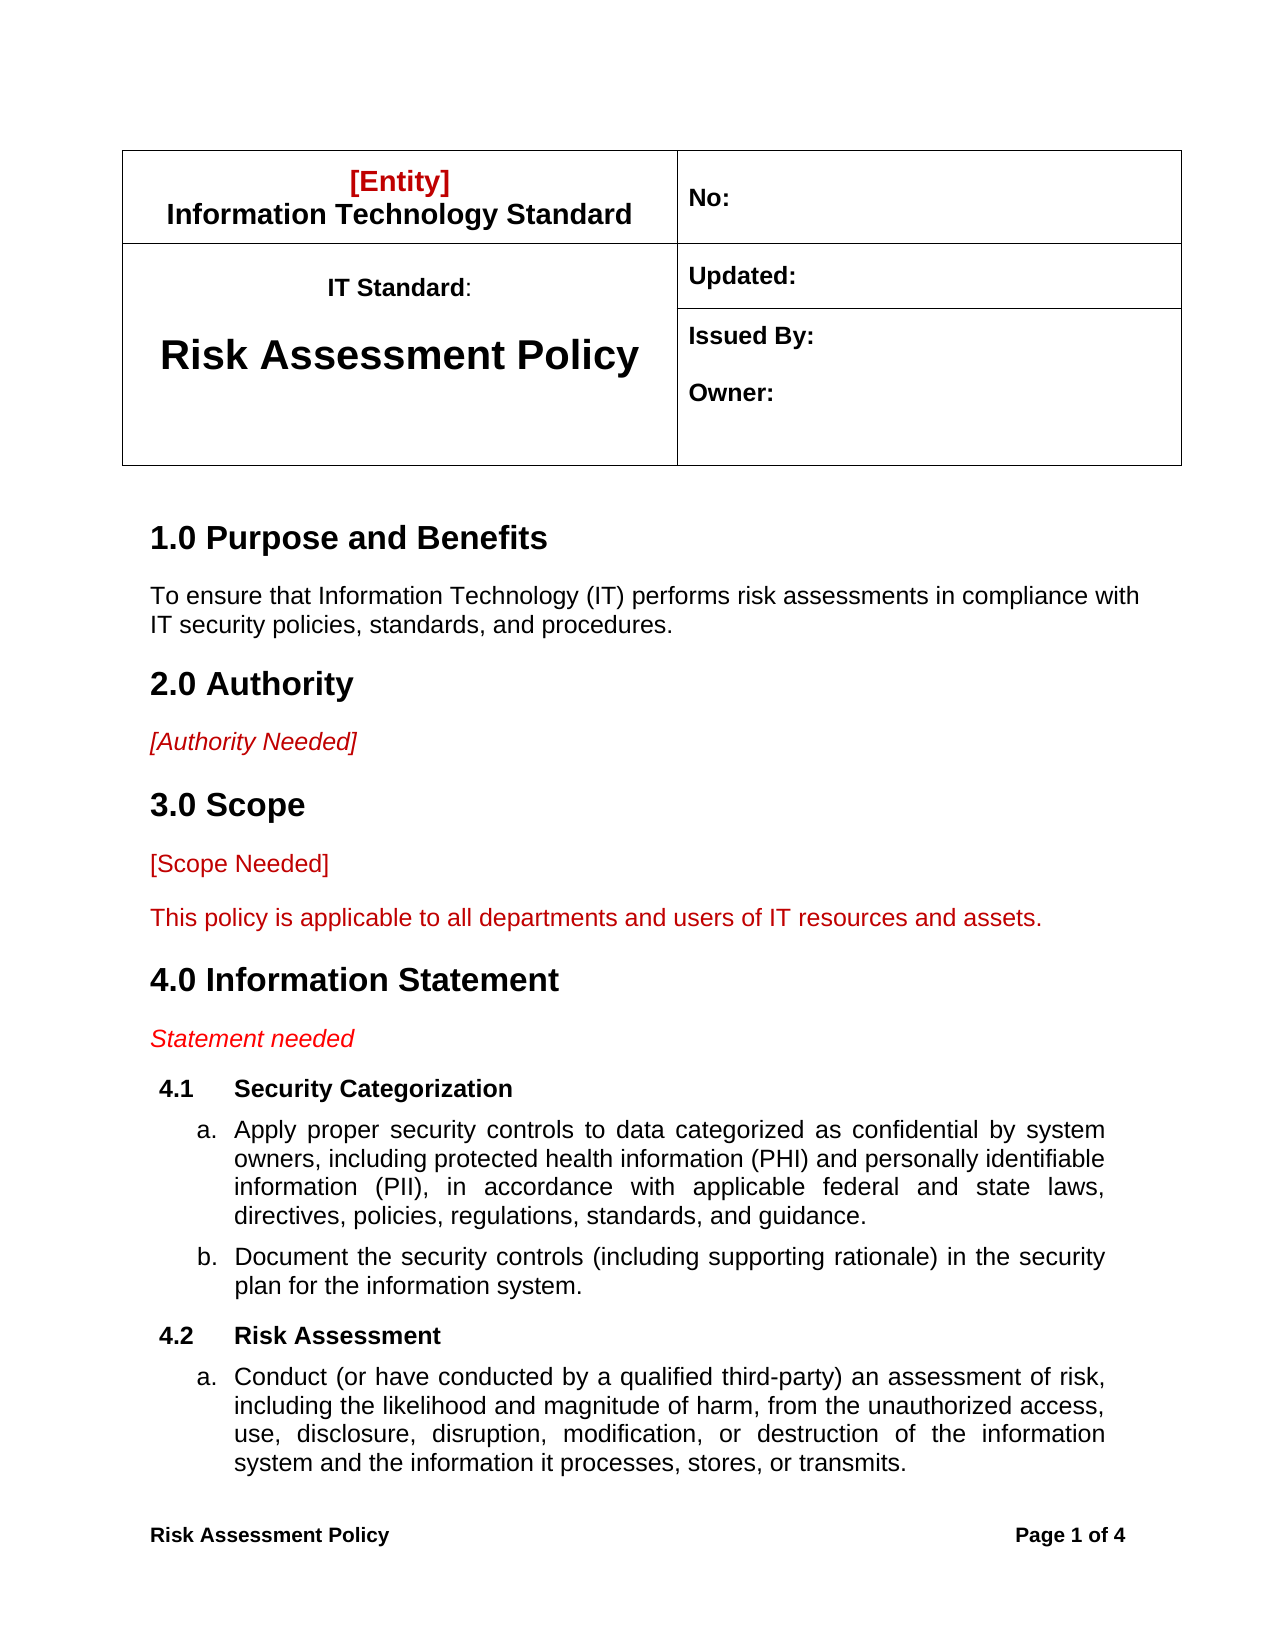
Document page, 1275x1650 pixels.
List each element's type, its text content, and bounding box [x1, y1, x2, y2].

subtitle 1.0 Purpose and Benefits [150, 518, 1153, 556]
text [Authority Needed] [150, 727, 1134, 756]
text Statement needed [150, 1024, 1106, 1053]
subtitle 4.0 Information Statement [150, 961, 1153, 999]
table_cell Updated: [678, 244, 1181, 307]
subtitle 2.0 Authority [150, 664, 1153, 702]
table_cell IT Standard: Risk Assessment Policy [123, 244, 677, 465]
subtitle Security Categorization [159, 1073, 1107, 1102]
table_header No: [678, 151, 1181, 243]
list Apply proper security controls to data categorized as confidential by system owners, including protected health information (PHI) and personally identifiable information (PII), in accordance with applicable federal and state laws, directives, policies, regulations, standards, and guidance. [196, 1115, 1107, 1230]
list Conduct (or have conducted by a qualified third-party) an assessment of risk, including the likelihood and magnitude of harm, from the unauthorized access, use, disclosure, disruption, modification, or destruction of the information system and the information it processes, stores, or transmits. [196, 1362, 1107, 1477]
table_header [Entity] Information Technology Standard [123, 151, 677, 243]
subtitle To ensure that Information Technology (IT) performs risk assessments in compliance with IT security policies, standards, and procedures. [150, 581, 1153, 639]
list Document the security controls (including supporting rationale) in the security plan for the information system. [197, 1242, 1107, 1300]
subtitle 3.0 Scope [150, 785, 1153, 824]
table_cell Issued By: Owner: [678, 309, 1181, 465]
text [Scope Needed] [150, 849, 1107, 877]
text This policy is applicable to all departments and users of IT resources and assets. [150, 902, 1107, 931]
subtitle Risk Assessment [159, 1321, 1107, 1349]
